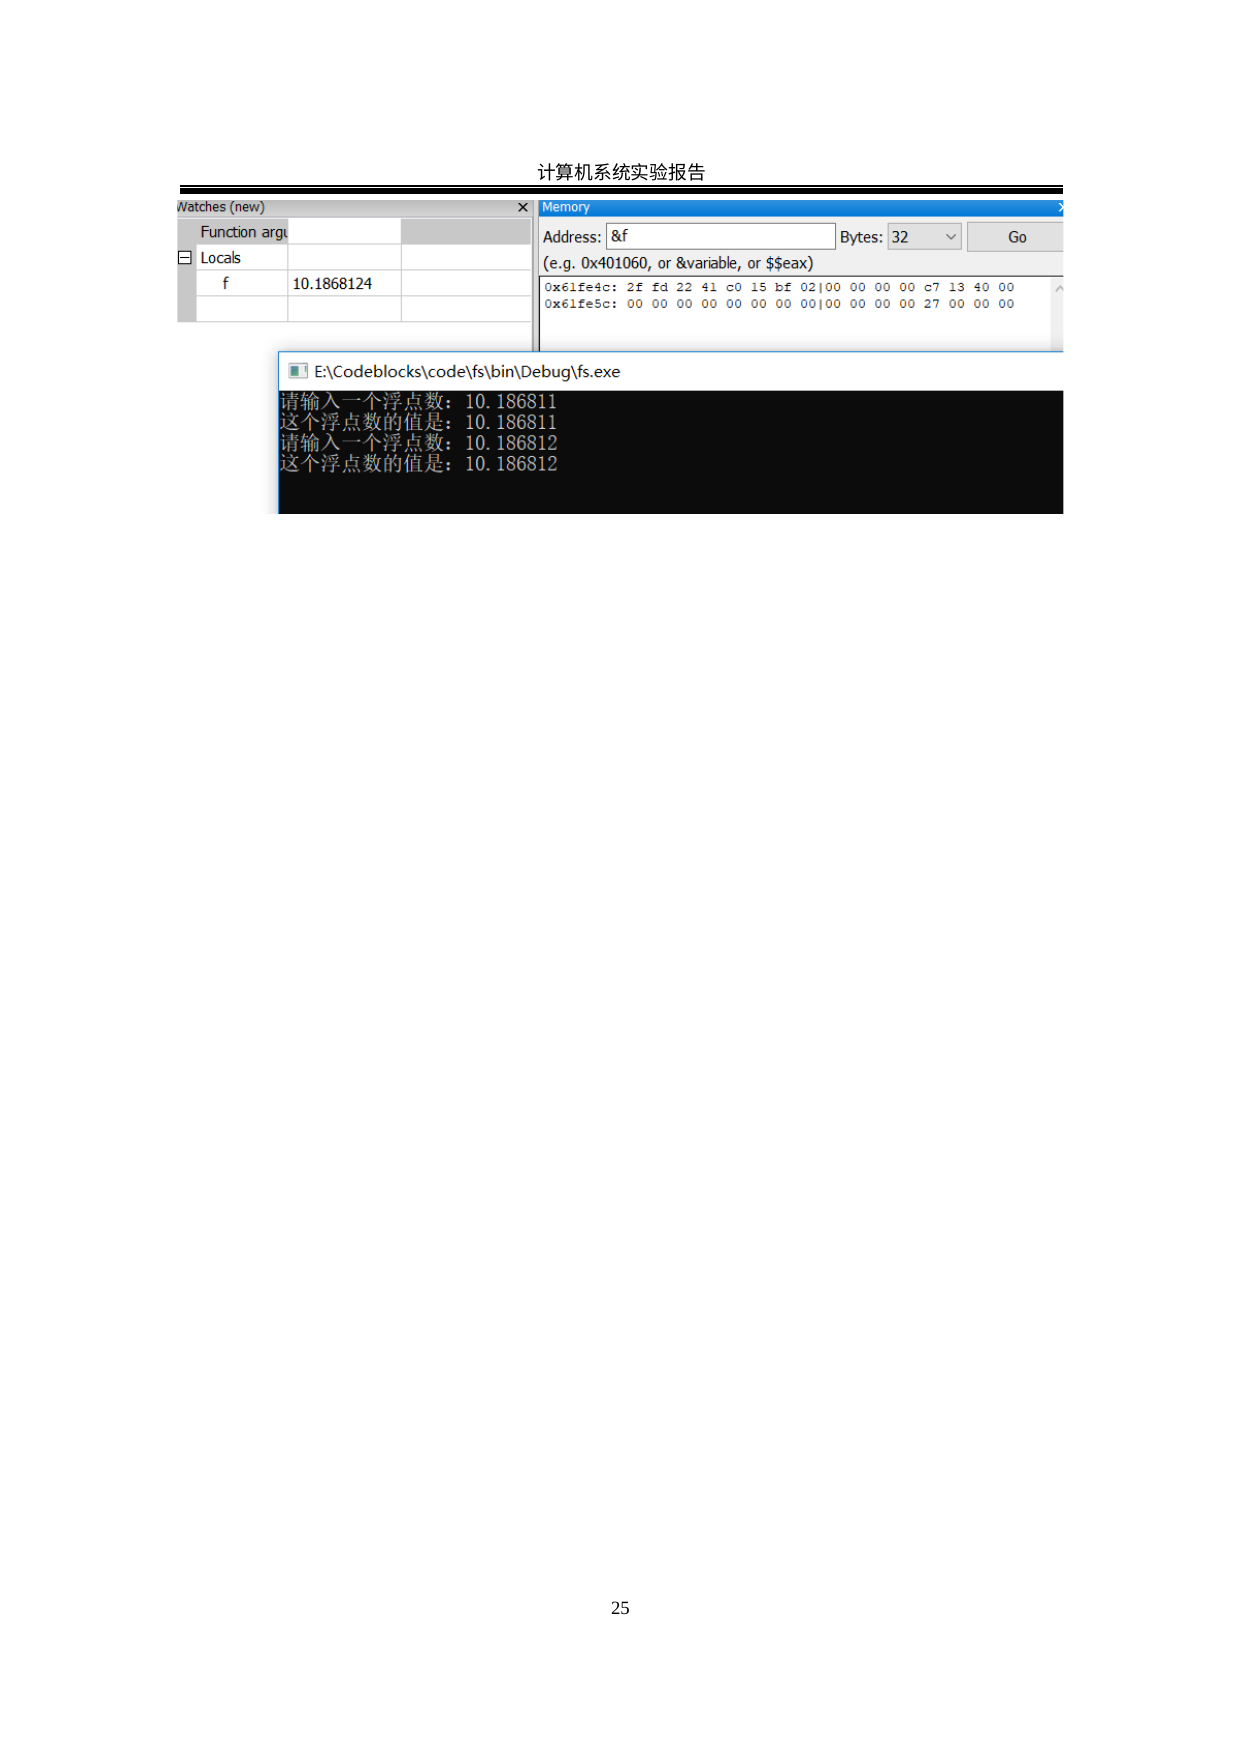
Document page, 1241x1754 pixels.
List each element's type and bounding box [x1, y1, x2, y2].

picture [177, 200, 1064, 514]
